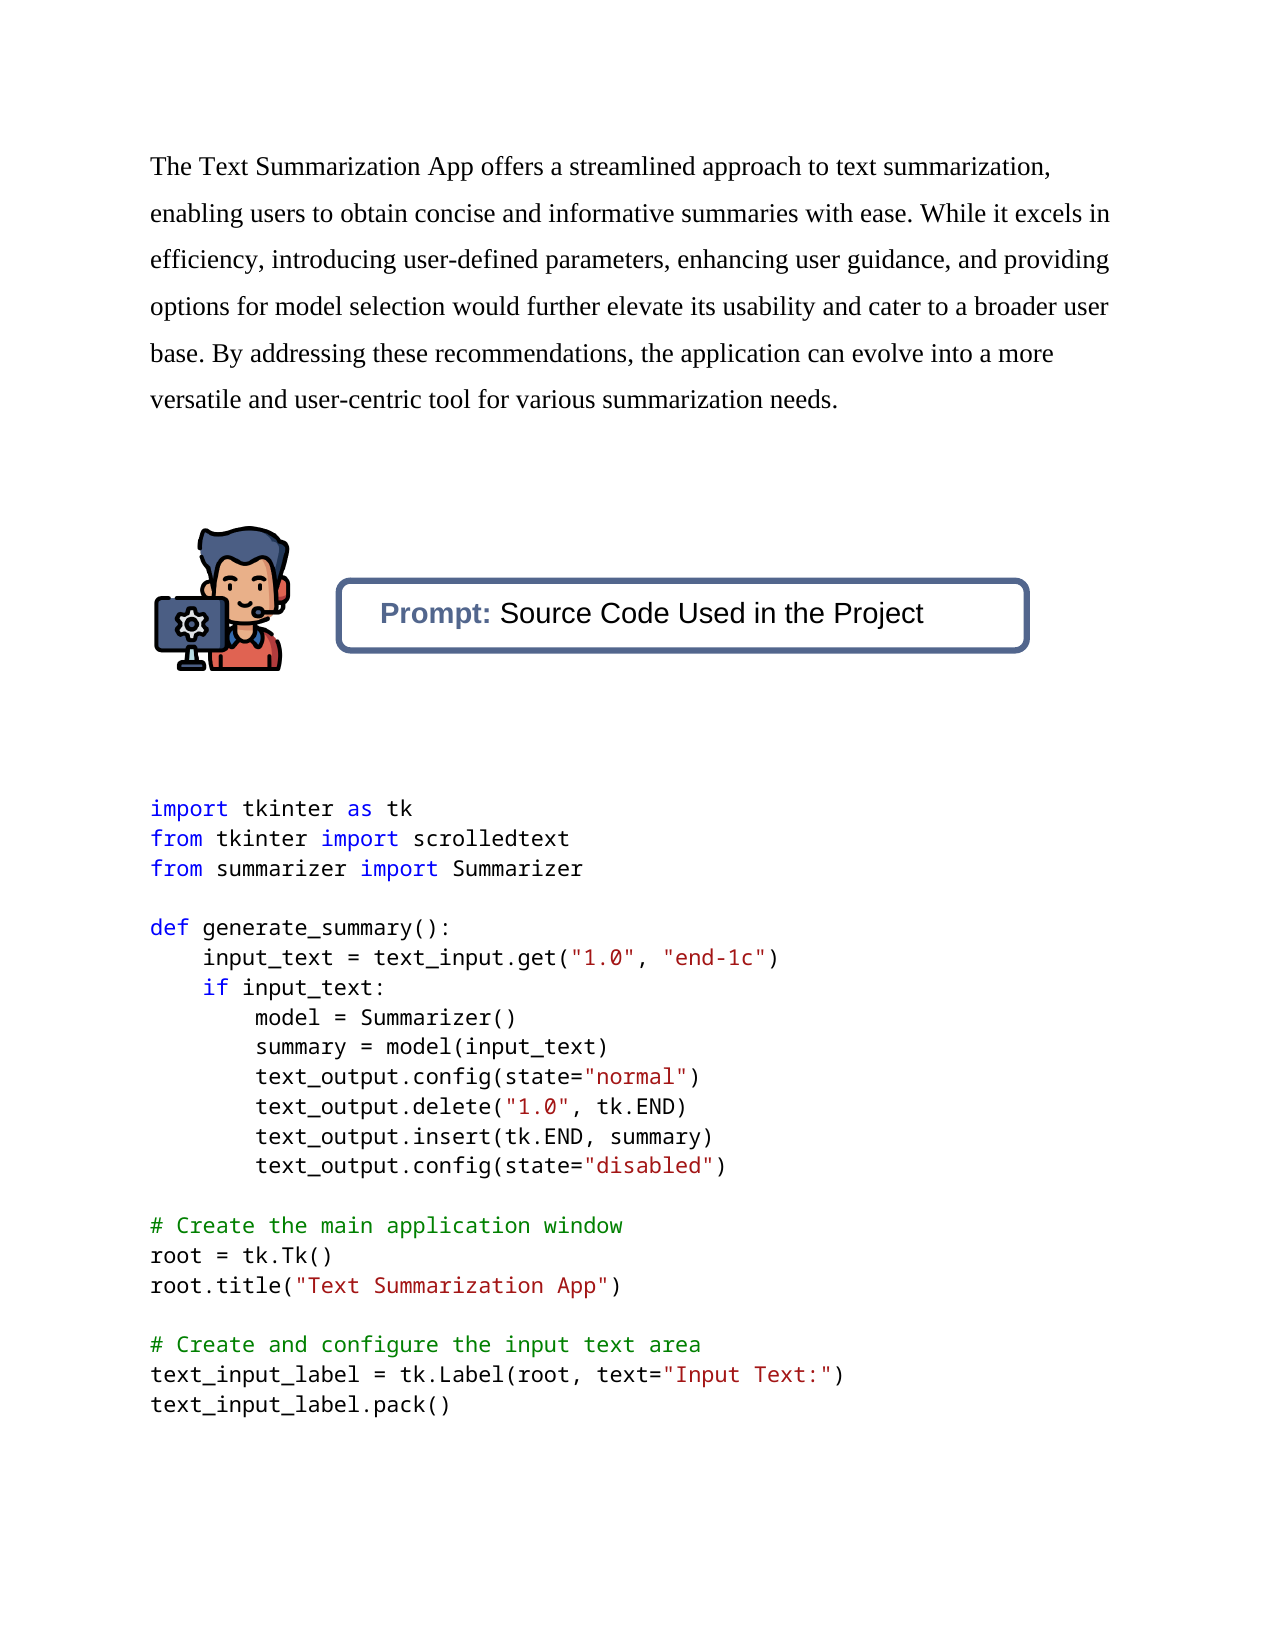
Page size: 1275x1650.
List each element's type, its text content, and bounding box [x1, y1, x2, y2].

text from summarizer import Summarizer [150, 852, 1125, 882]
text import tkinter as tk [150, 793, 1125, 823]
text if input_text: [150, 972, 1125, 1001]
text text_input_label.pack() [150, 1389, 1125, 1418]
text input_text = text_input.get("1.0", "end-1c") [150, 942, 1125, 972]
text root.title("Text Summarization App") [150, 1269, 1125, 1299]
text # Create and configure the input text area [150, 1329, 1125, 1359]
text text_output.insert(tk.END, summary) [150, 1121, 1125, 1150]
text from tkinter import scrolledtext [150, 823, 1125, 852]
text root = tk.Tk() [150, 1240, 1125, 1269]
text text_output.delete("1.0", tk.END) [150, 1091, 1125, 1121]
text summary = model(input_text) [150, 1031, 1125, 1061]
text # Create the main application window [150, 1210, 1125, 1240]
text model = Summarizer() [150, 1001, 1125, 1031]
text text_input_label = tk.Label(root, text="Input Text:") [150, 1359, 1125, 1389]
text text_output.config(state="normal") [150, 1061, 1125, 1091]
picture [150, 526, 294, 671]
text text_output.config(state="disabled") [150, 1150, 1125, 1180]
text def generate_summary(): [150, 912, 1125, 942]
text The Text Summarization App offers a streamlined approach to text summarization, enabling users to obtain concise and informative summaries with ease. While it excels in efficiency, introducing user-defined parameters, enhancing user guidance, and providing options for model selection would further elevate its usability and cater to a broader user base. By addressing these recommendations, the application can evolve into a more versatile and user-centric tool for various summarization needs. [150, 150, 1125, 414]
